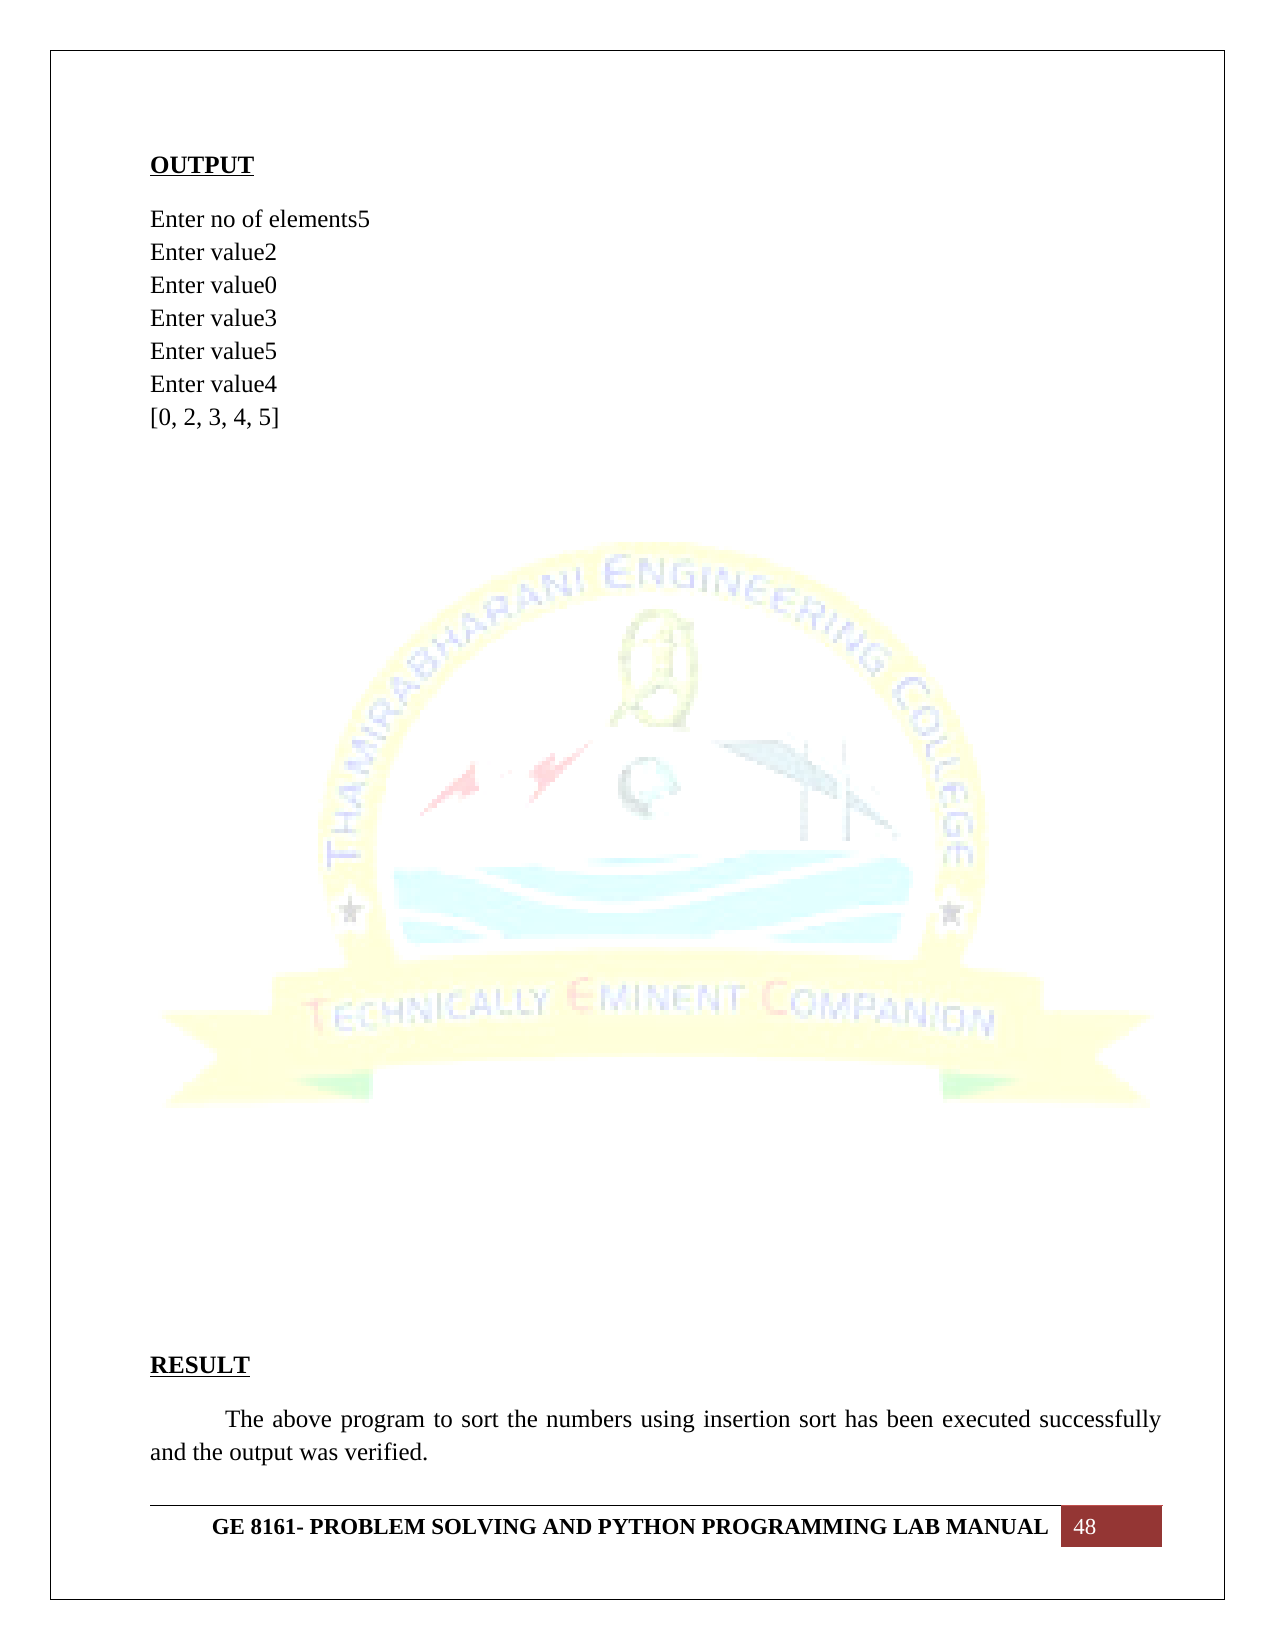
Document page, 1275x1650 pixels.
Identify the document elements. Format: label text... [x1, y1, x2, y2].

text RESULT [150, 1351, 1162, 1379]
text Enter value2 [150, 237, 1162, 266]
text OUTPUT [150, 150, 1162, 179]
text Enter value3 [150, 303, 1162, 332]
text The above program to sort the numbers using insertion sort has been executed successfully and the output was verified. [150, 1404, 1162, 1466]
text Enter value5 [150, 336, 1162, 365]
text Enter no of elements5 [150, 204, 1162, 233]
text Enter value4 [150, 369, 1162, 398]
text [0, 2, 3, 4, 5] [150, 402, 1162, 431]
text Enter value0 [150, 270, 1162, 299]
